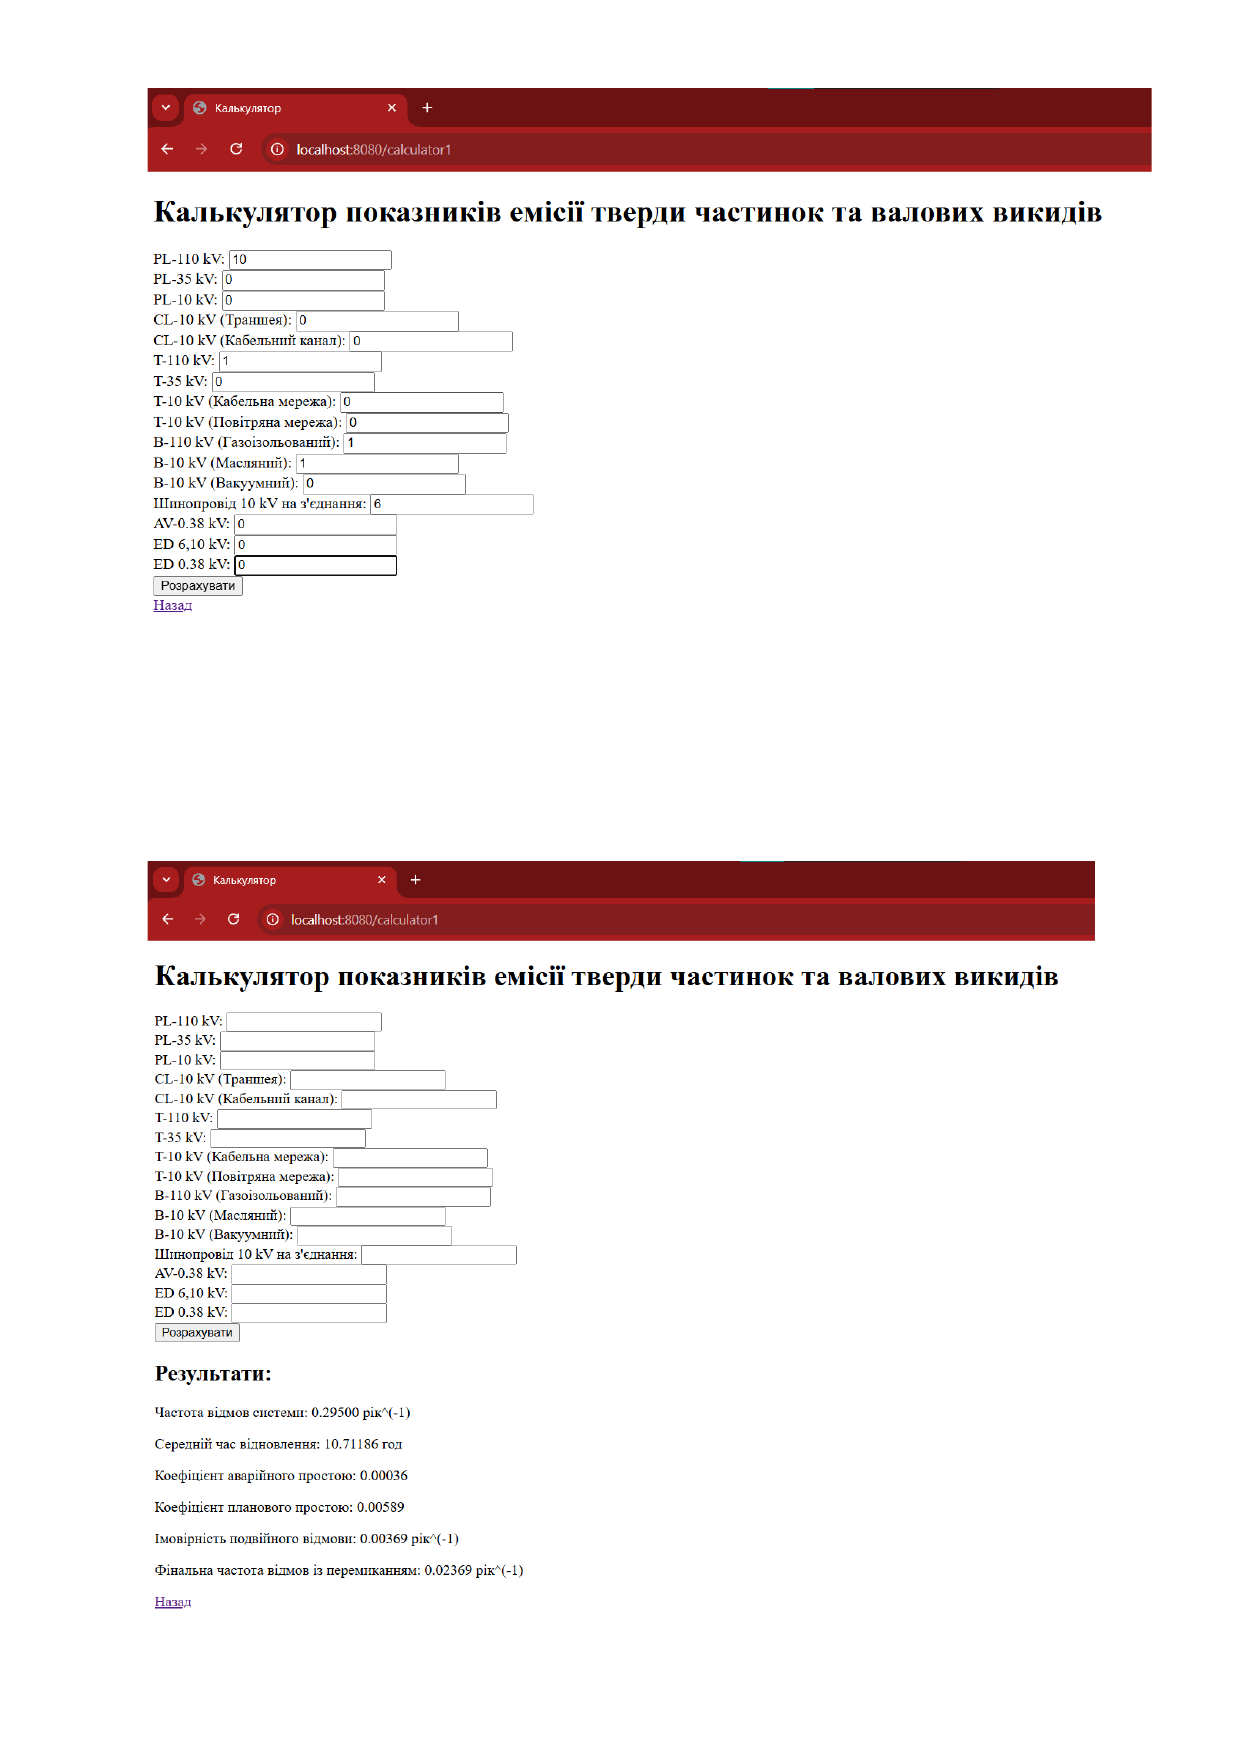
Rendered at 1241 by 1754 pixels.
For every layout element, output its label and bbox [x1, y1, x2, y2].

picture [147, 88, 1152, 708]
picture [147, 861, 1095, 1611]
